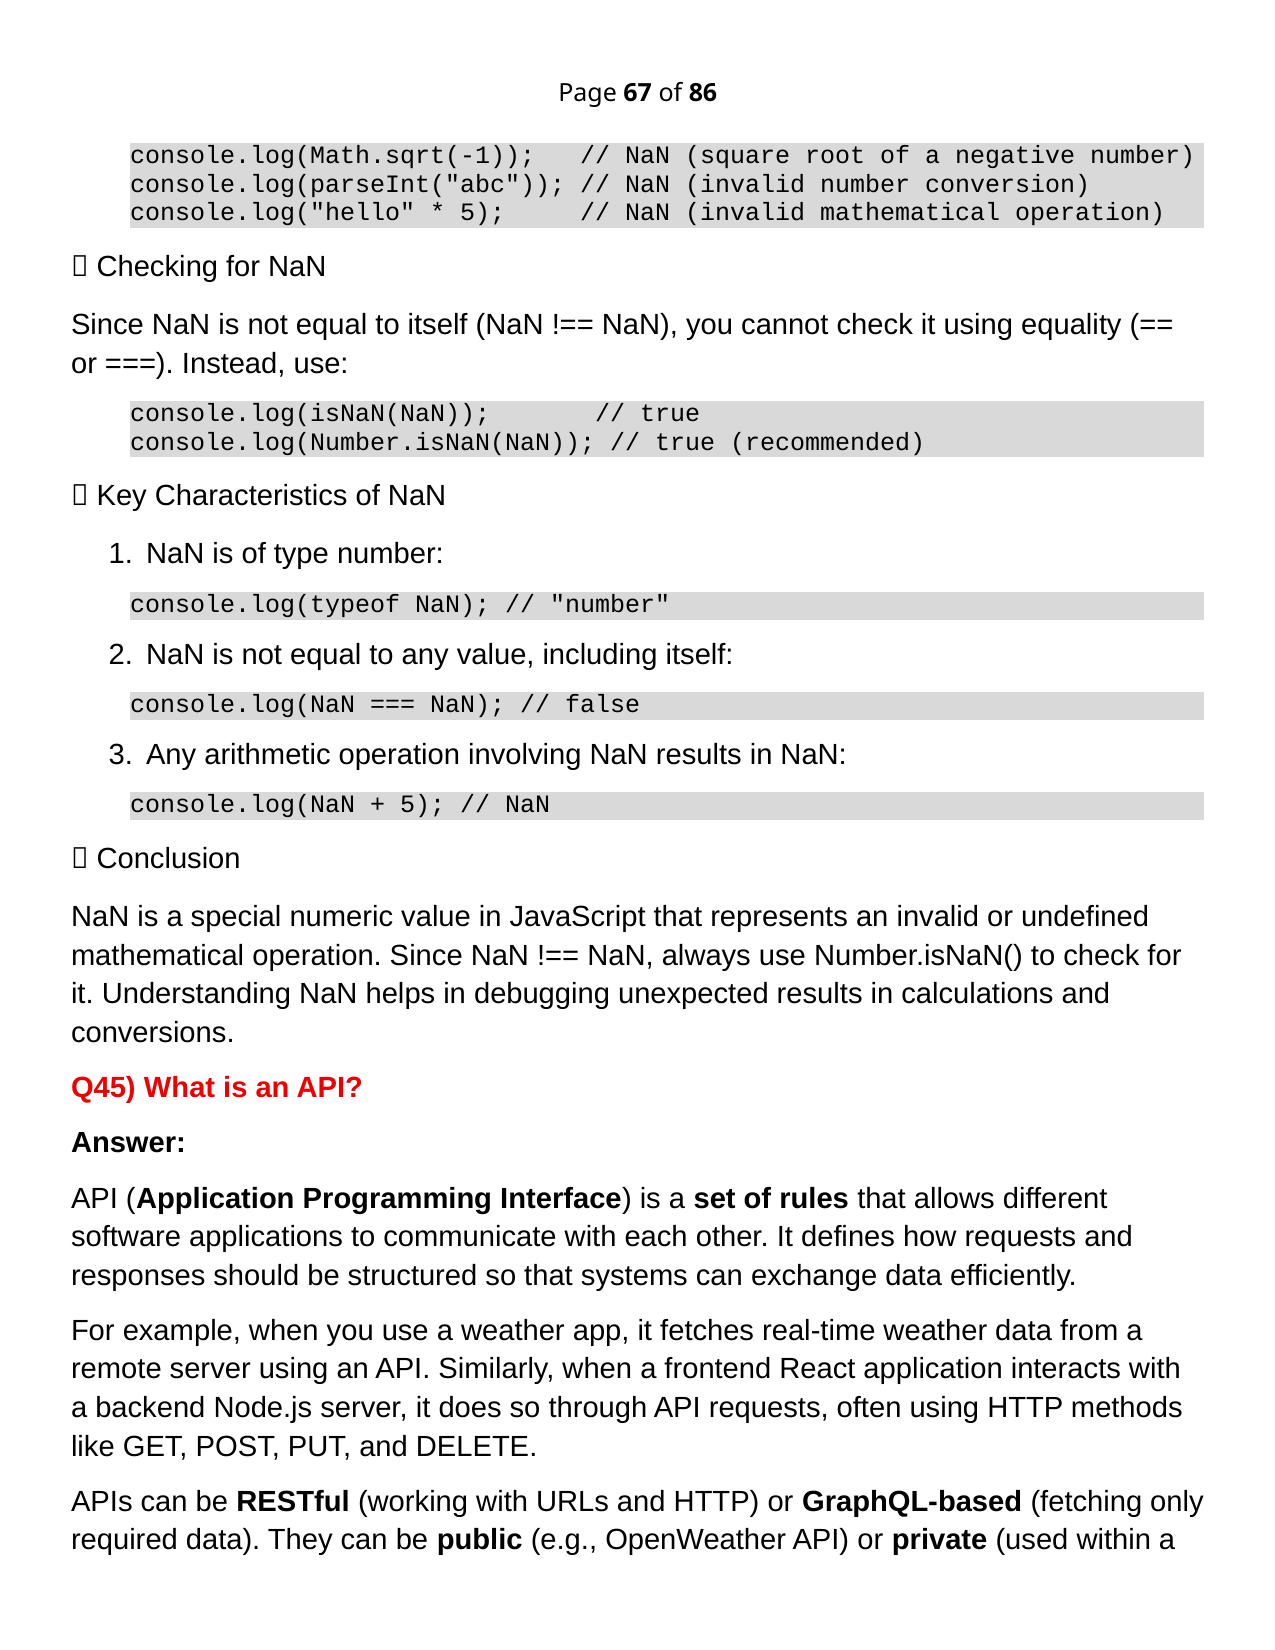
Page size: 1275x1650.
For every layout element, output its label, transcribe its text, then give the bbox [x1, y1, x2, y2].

text Answer: [71, 1125, 1204, 1159]
text Since NaN is not equal to itself (NaN !== NaN), you cannot check it using equality (== or ===). Instead, use: [71, 307, 1204, 379]
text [71, 1484, 1204, 1556]
list Any arithmetic operation involving NaN results in NaN: [108, 737, 1204, 770]
text console.log(typeof NaN); // "number" [130, 592, 1204, 620]
text NaN is a special numeric value in JavaScript that represents an invalid or undefined mathematical operation. Since NaN !== NaN, always use Number.isNaN() to check for it. Understanding NaN helps in debugging unexpected results in calculations and conversions. [71, 899, 1204, 1048]
text console.log(NaN + 5); // NaN [130, 792, 1204, 820]
text Q45) What is an API? [71, 1070, 1204, 1104]
list NaN is not equal to any value, including itself: [108, 637, 1204, 670]
text console.log(Number.isNaN(NaN)); // true (recommended) [130, 429, 1204, 457]
text console.log(parseInt("abc")); // NaN (invalid number conversion) [130, 171, 1204, 200]
text console.log(Math.sqrt(-1)); // NaN (square root of a negative number) [130, 143, 1204, 171]
text For example, when you use a weather app, it fetches real-time weather data from a remote server using an API. Similarly, when a frontend React application interacts with a backend Node.js server, it does so through API requests, often using HTTP methods like GET, POST, PUT, and DELETE. [71, 1313, 1204, 1462]
text console.log(isNaN(NaN)); // true [130, 401, 1204, 429]
list NaN is of type number: [108, 536, 1204, 570]
text 🔹 Conclusion [71, 837, 1204, 877]
text API (Application Programming Interface) is a set of rules that allows different software applications to communicate with each other. It defines how requests and responses should be structured so that systems can exchange data efficiently. [71, 1181, 1204, 1291]
text 🔹 Checking for NaN [71, 245, 1204, 284]
text console.log("hello" * 5); // NaN (invalid mathematical operation) [130, 200, 1204, 228]
text 🔹 Key Characteristics of NaN [71, 474, 1204, 514]
text console.log(NaN === NaN); // false [130, 692, 1204, 720]
